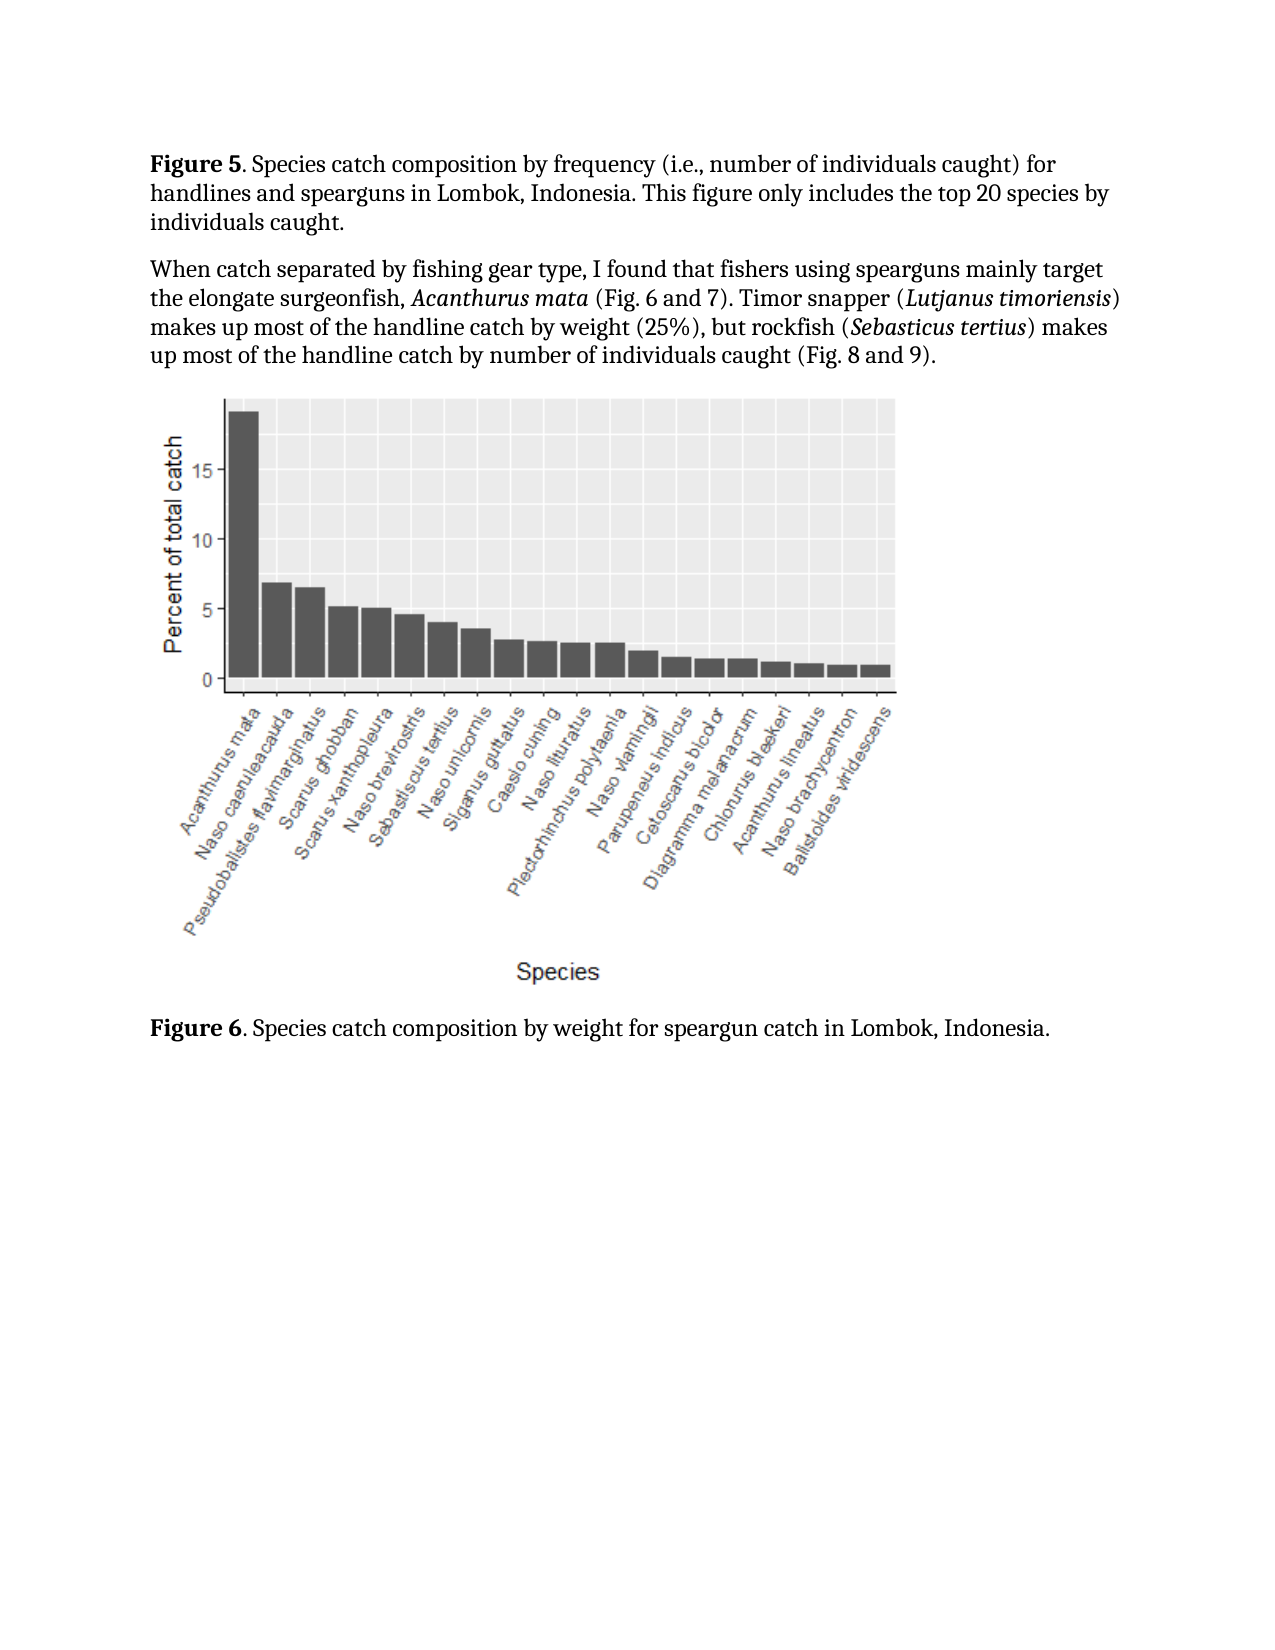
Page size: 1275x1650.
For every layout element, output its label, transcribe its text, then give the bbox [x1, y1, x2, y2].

text Figure 5. Species catch composition by frequency (i.e., number of individuals caught) for handlines and spearguns in Lombok, Indonesia. This figure only includes the top 20 species by individuals caught. [150, 150, 1125, 236]
text Figure 6. Species catch composition by weight for speargun catch in Lombok, Indonesia. [150, 1014, 1125, 1043]
picture [150, 388, 908, 996]
text When catch separated by fishing gear type, I found that fishers using spearguns mainly target the elongate surgeonfish, Acanthurus mata (Fig. 6 and 7). Timor snapper (Lutjanus timoriensis) makes up most of the handline catch by weight (25%), but rockfish (Sebasticus tertius) makes up most of the handline catch by number of individuals caught (Fig. 8 and 9). [150, 255, 1125, 370]
